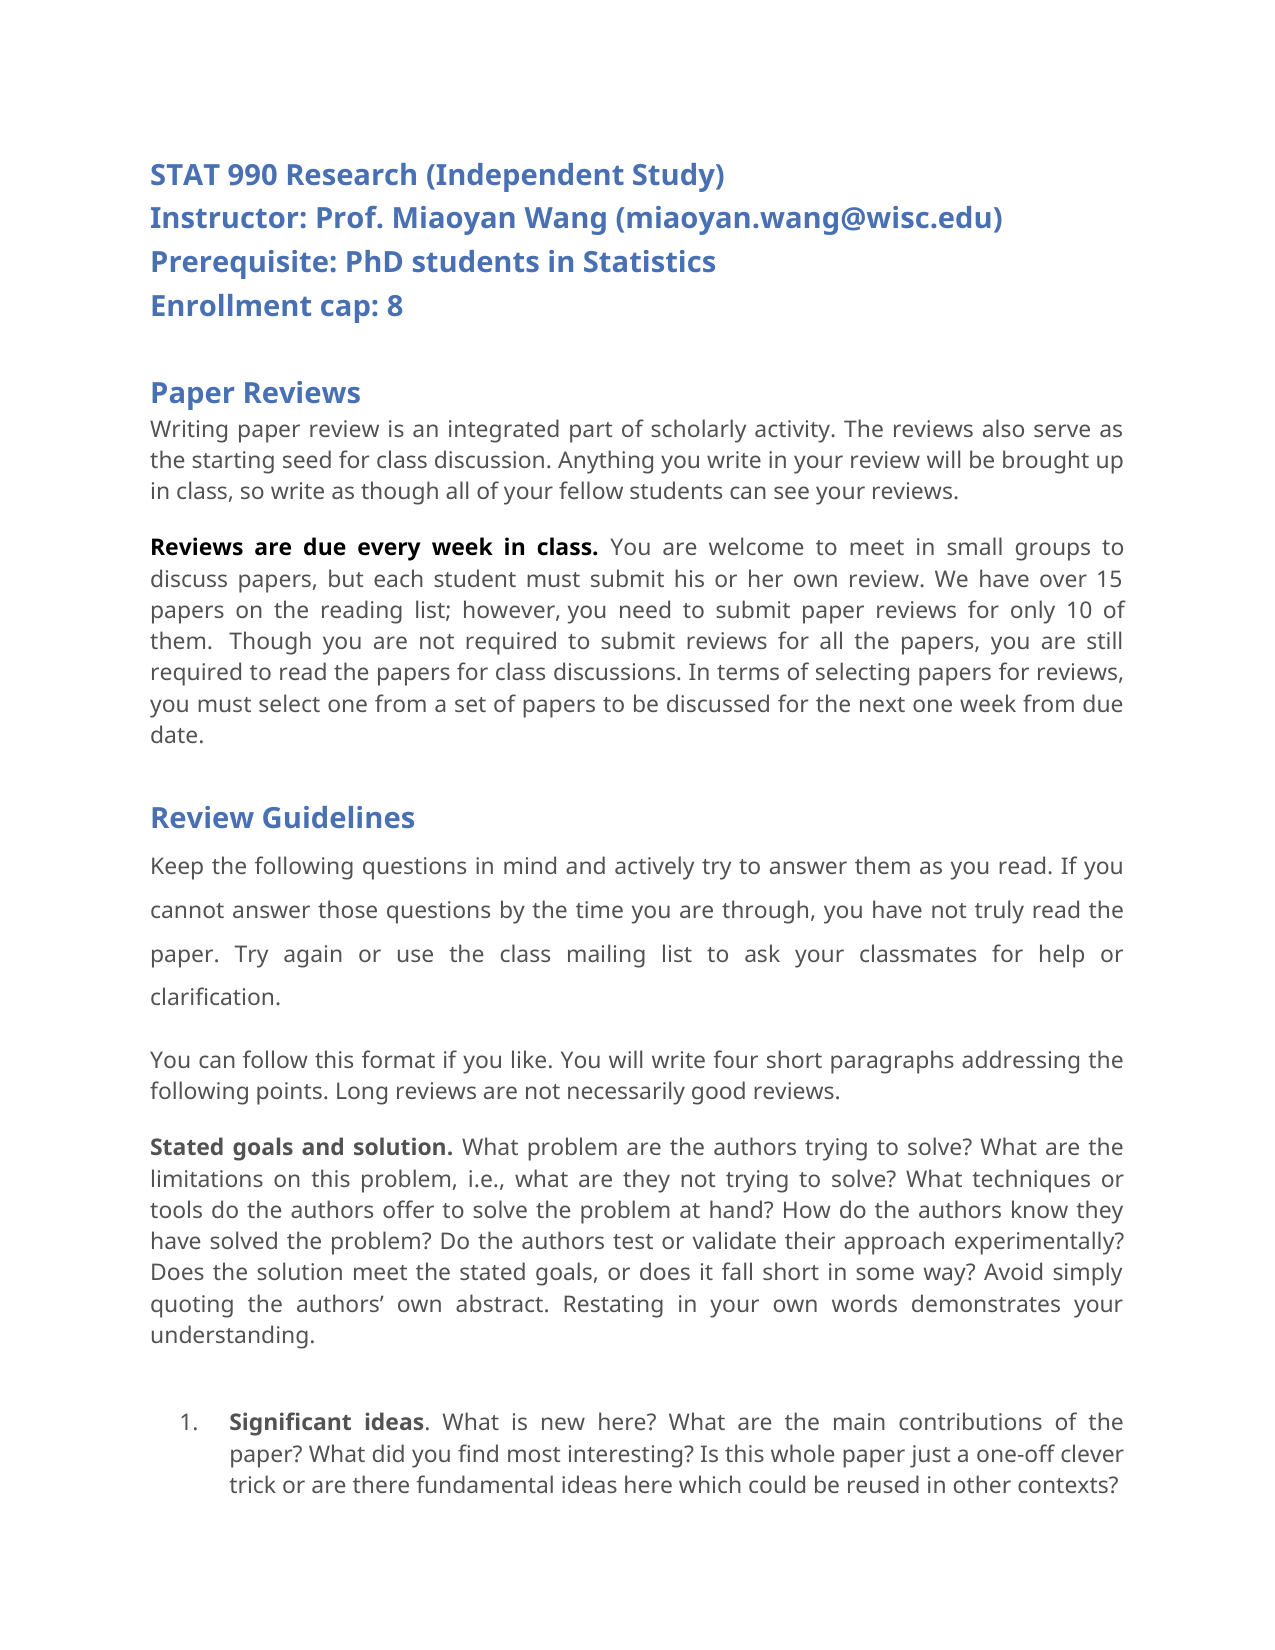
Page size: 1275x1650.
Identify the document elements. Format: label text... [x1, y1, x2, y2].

text Instructor: Prof. Miaoyan Wang (miaoyan.wang@wisc.edu) [150, 194, 1125, 237]
text Stated goals and solution. What problem are the authors trying to solve? What are the limitations on this problem, i.e., what are they not trying to solve? What techniques or tools do the authors offer to solve the problem at hand? How do the authors know they have solved the problem? Do the authors test or validate their approach experimentally? Does the solution meet the stated goals, or does it fall short in some way? Avoid simply quoting the authors’ own abstract. Restating in your own words demonstrates your understanding. [150, 1131, 1125, 1350]
text You can follow this format if you like. You will write four short paragraphs addressing the following points. Long reviews are not necessarily good reviews. [150, 1012, 1125, 1106]
text Keep the following questions in mind and actively try to answer them as you read. If you cannot answer those questions by the time you are through, you have not truly read the paper. Try again or use the class mailing list to ask your classmates for help or clarification. [150, 837, 1125, 1012]
text Prerequisite: PhD students in Statistics [150, 237, 1125, 281]
text Paper Reviews [150, 369, 1125, 412]
list Significant ideas. What is new here? What are the main contributions of the paper? What did you find most interesting? Is this whole paper just a one-off clever trick or are there fundamental ideas here which could be reused in other contexts? [179, 1406, 1125, 1500]
text Enrollment cap: 8 [150, 281, 1125, 325]
text Review Guidelines [150, 750, 1125, 837]
text Reviews are due every week in class. You are welcome to meet in small groups to discuss papers, but each student must submit his or her own review. We have over 15 papers on the reading list; however, you need to submit paper reviews for only 10 of them. Though you are not required to submit reviews for all the papers, you are still required to read the papers for class discussions. In terms of selecting papers for reviews, you must select one from a set of papers to be discussed for the next one week from due date. [150, 531, 1125, 750]
text STAT 990 Research (Independent Study) [150, 150, 1125, 194]
text Writing paper review is an integrated part of scholarly activity. The reviews also serve as the starting seed for class discussion. Anything you write in your review will be brought up in class, so write as though all of your fellow students can see your reviews. [150, 412, 1125, 506]
